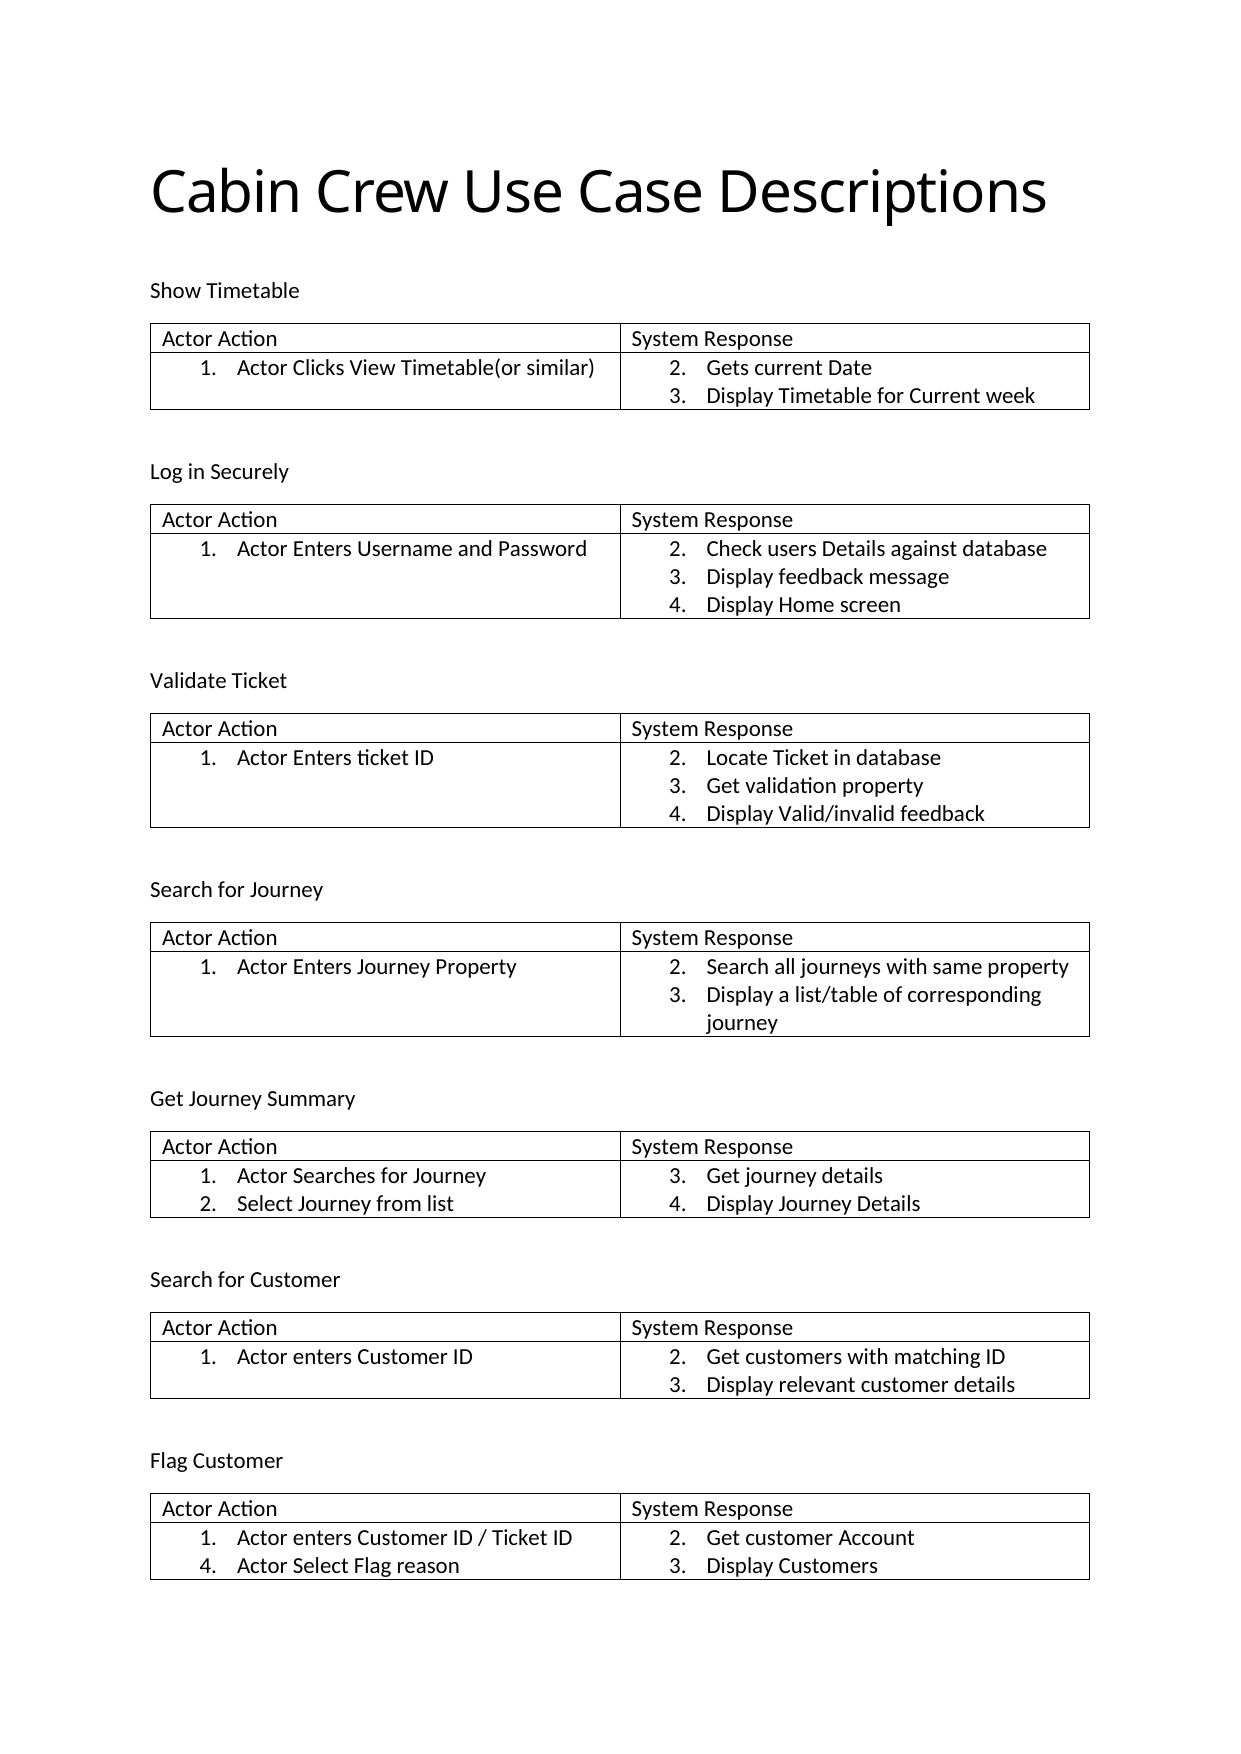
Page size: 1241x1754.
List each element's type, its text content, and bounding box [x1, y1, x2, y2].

table_header Actor Action [151, 1494, 620, 1522]
table_cell Actor Enters Journey Property [151, 952, 620, 1036]
text Validate Ticket [150, 666, 1090, 694]
text Flag Customer [150, 1446, 1090, 1474]
table_header System Response [621, 1494, 1089, 1522]
text Search for Customer [150, 1265, 1090, 1293]
table_cell Actor Searches for Journey Select Journey from list [151, 1161, 620, 1217]
table_cell Get customers with matching ID Display relevant customer details [621, 1342, 1089, 1398]
table_cell Check users Details against database Display feedback message Display Home screen [621, 534, 1089, 618]
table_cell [621, 1523, 1089, 1579]
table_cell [151, 1523, 620, 1579]
table_cell Gets current Date Display Timetable for Current week [621, 353, 1089, 409]
table_cell Actor enters Customer ID [151, 1342, 620, 1398]
text Get Journey Summary [150, 1084, 1090, 1112]
table_cell Locate Ticket in database Get validation property Display Valid/invalid feedback [621, 743, 1089, 827]
table_header Actor Action [151, 1313, 620, 1341]
text Search for Journey [150, 875, 1090, 903]
text Show Timetable [150, 276, 1090, 304]
table_header System Response [621, 324, 1089, 352]
table_header System Response [621, 1132, 1089, 1160]
table_header Actor Action [151, 714, 620, 742]
table_cell Get journey details Display Journey Details [621, 1161, 1089, 1217]
table_cell Actor Enters ticket ID [151, 743, 620, 827]
table_header Actor Action [151, 923, 620, 951]
table_cell Actor Clicks View Timetable(or similar) [151, 353, 620, 409]
table_cell Actor Enters Username and Password [151, 534, 620, 618]
table_header System Response [621, 923, 1089, 951]
table_header System Response [621, 505, 1089, 533]
table_header Actor Action [151, 324, 620, 352]
table_cell Search all journeys with same property Display a list/table of corresponding journey [621, 952, 1089, 1036]
table_header System Response [621, 714, 1089, 742]
table_header Actor Action [151, 1132, 620, 1160]
table_header Actor Action [151, 505, 620, 533]
table_header System Response [621, 1313, 1089, 1341]
title Cabin Crew Use Case Descriptions [150, 150, 1090, 229]
text Log in Securely [150, 457, 1090, 485]
